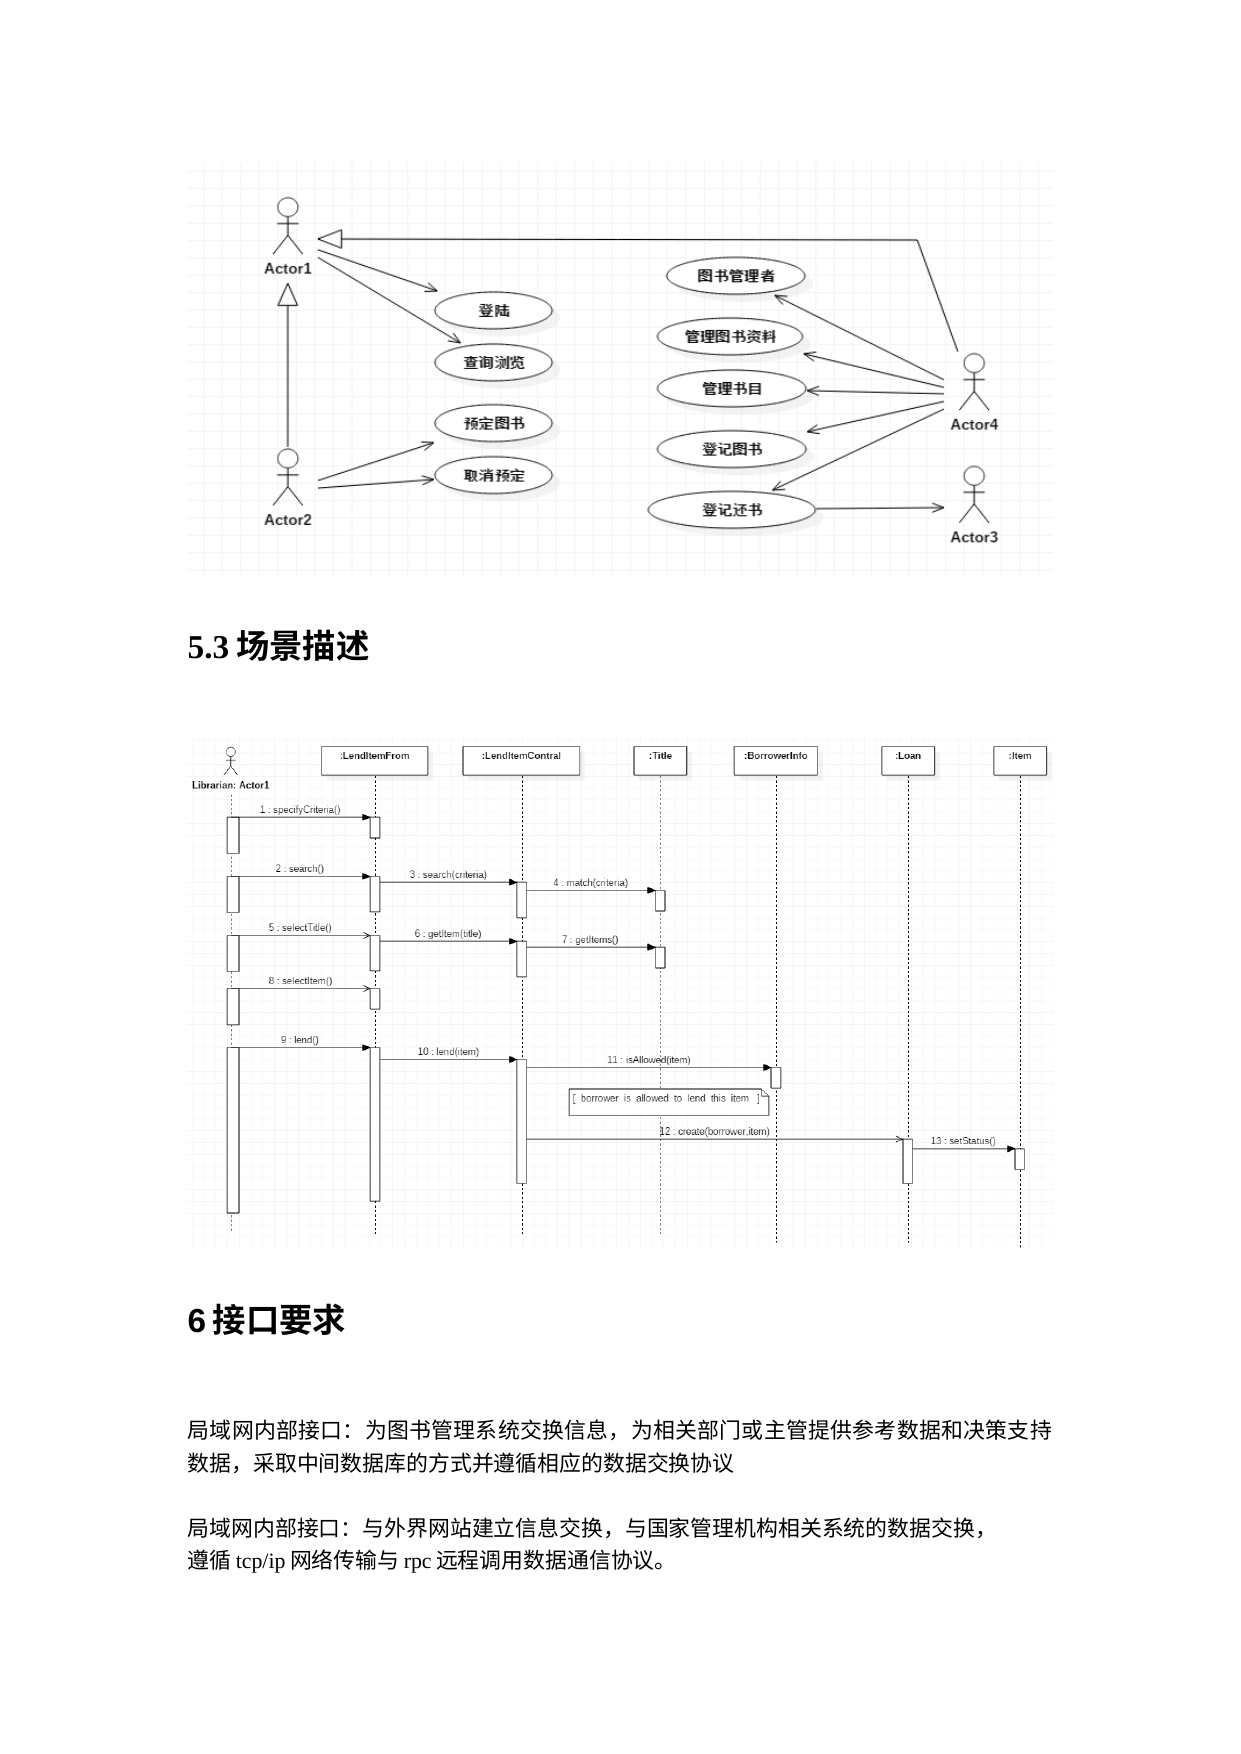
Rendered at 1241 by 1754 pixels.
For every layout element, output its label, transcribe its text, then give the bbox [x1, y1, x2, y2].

picture [187, 738, 1053, 1248]
subtitle 5.3场景描述 [187, 612, 1053, 677]
picture [187, 162, 1053, 577]
subtitle 6接口要求 [187, 1286, 1053, 1351]
text 局域网内部接口：为图书管理系统交换信息，为相关部门或主管提供参考数据和决策支持数据，采取中间数据库的方式并遵循相应的数据交换协议 [187, 1413, 1053, 1478]
text 遵循tcp/ip网络传输与rpc远程调用数据通信协议。 [187, 1543, 1053, 1576]
text 局域网内部接口：与外界网站建立信息交换，与国家管理机构相关系统的数据交换， [187, 1511, 1053, 1543]
